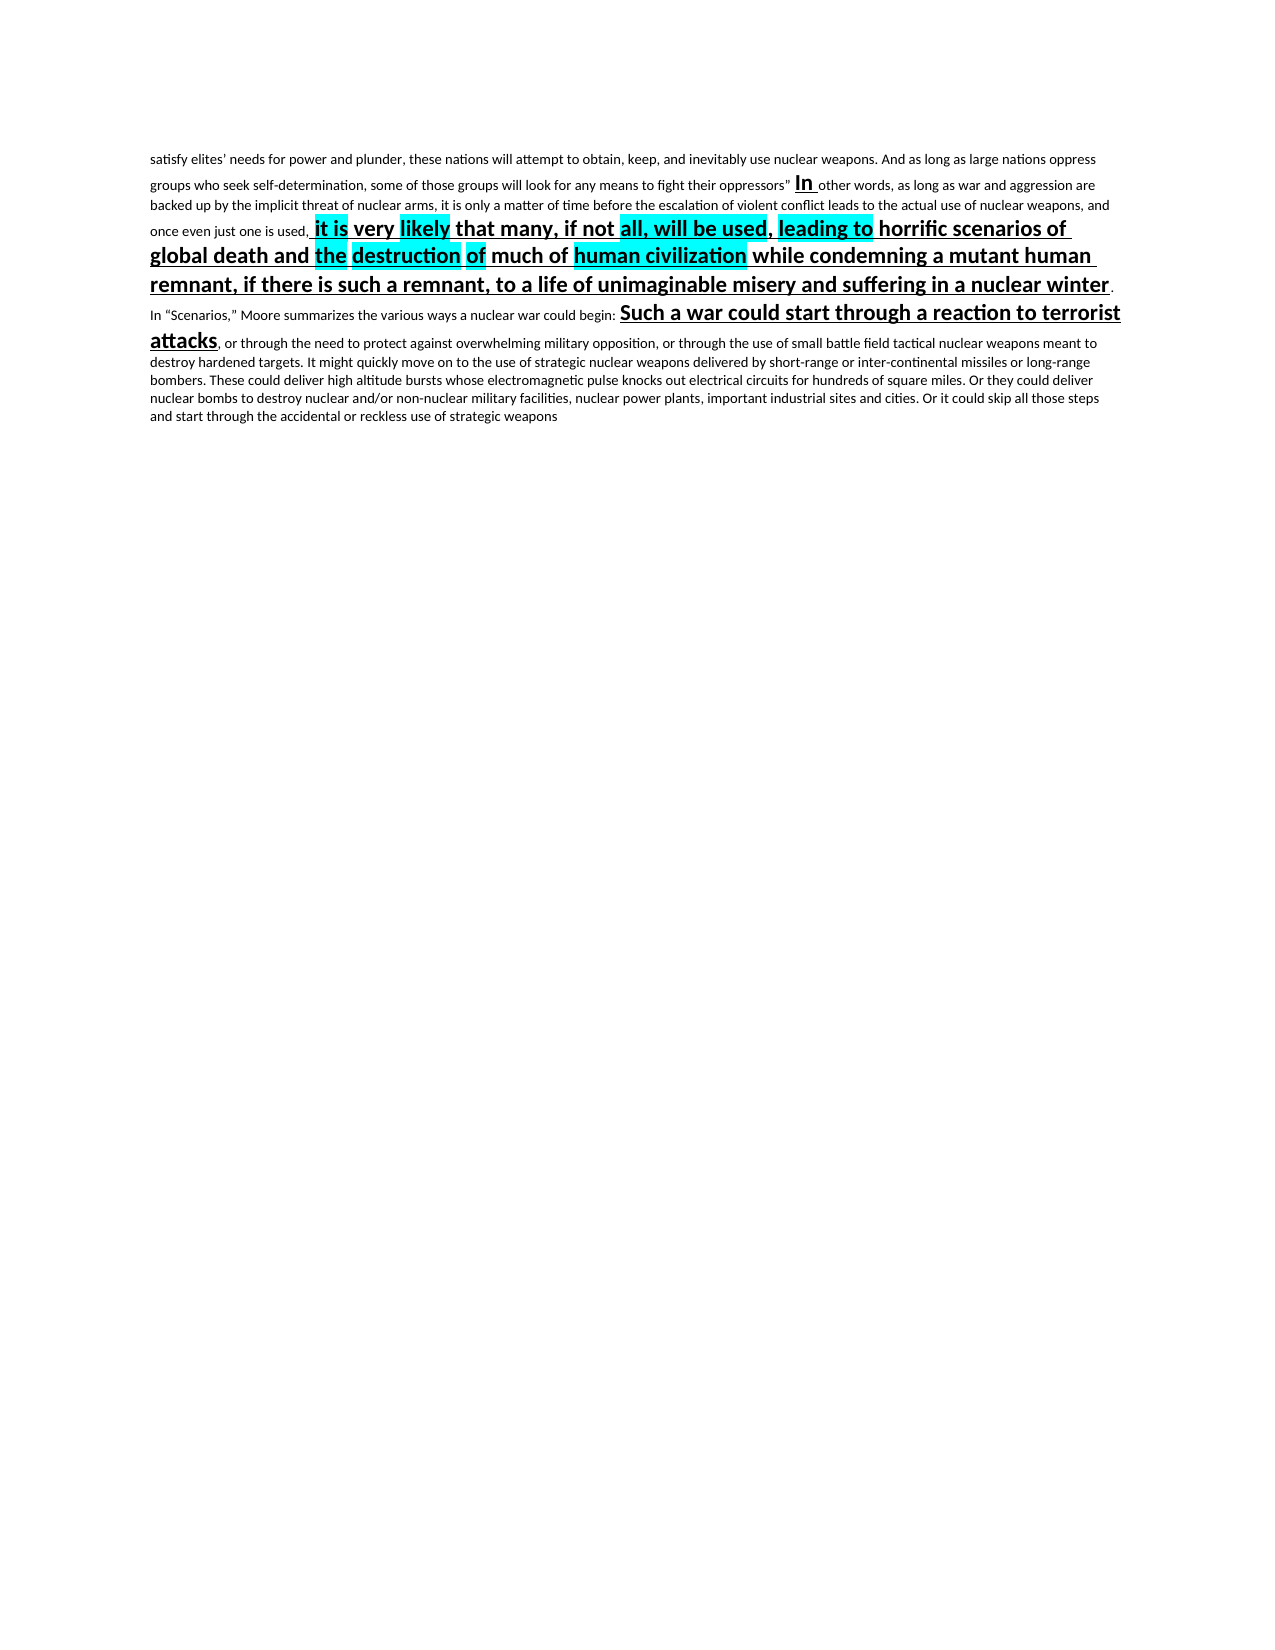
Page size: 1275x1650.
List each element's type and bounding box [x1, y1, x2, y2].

text [150, 150, 1125, 425]
